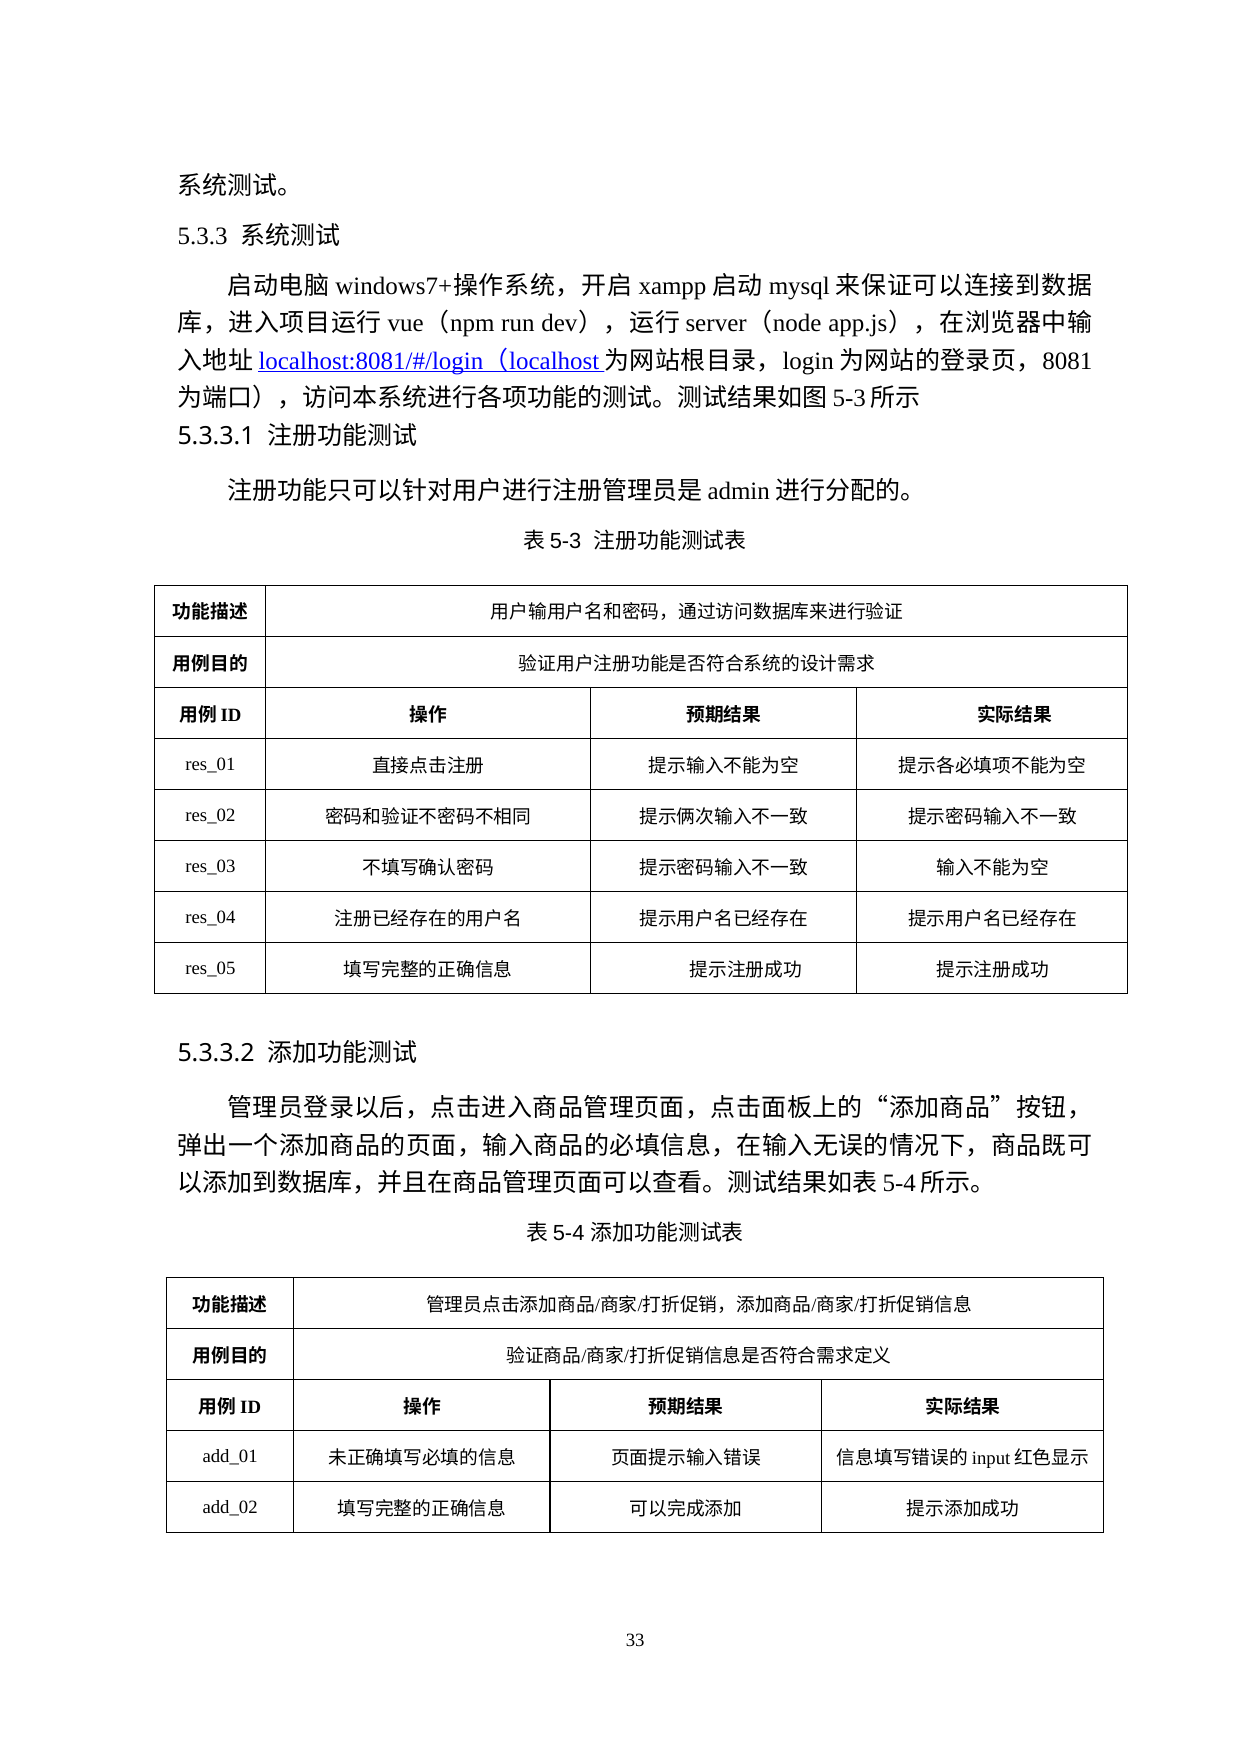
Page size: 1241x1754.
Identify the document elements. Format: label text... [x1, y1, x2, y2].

table_cell 用例目的 [155, 637, 265, 687]
table_cell 预期结果 [591, 688, 856, 738]
text 表5-4 添加功能测试表 [177, 1212, 1092, 1250]
table_header 功能描述 [155, 586, 265, 636]
subtitle 5.3.3 系统测试 [177, 214, 1092, 252]
table_cell 验证用户注册功能是否符合系统的设计需求 [266, 637, 1127, 687]
table_cell 操作 [294, 1380, 549, 1430]
table_cell 用例ID [155, 688, 265, 738]
table_cell 实际结果 [857, 688, 1127, 738]
subtitle 5.3.3.1 注册功能测试 [177, 414, 1092, 452]
table_cell 提示密码输入不一致 [857, 790, 1127, 840]
table_cell 提示各必填项不能为空 [857, 739, 1127, 789]
table_cell add_01 [167, 1431, 293, 1481]
table_cell 填写完整的正确信息 [266, 943, 590, 993]
table_cell 不填写确认密码 [266, 841, 590, 891]
table_cell 提示用户名已经存在 [857, 892, 1127, 942]
table_header 功能描述 [167, 1278, 293, 1328]
table_cell res_01 [155, 739, 265, 789]
table_cell 实际结果 [822, 1380, 1103, 1430]
table_header 用户输用户名和密码，通过访问数据库来进行验证 [266, 586, 1127, 636]
table_cell 直接点击注册 [266, 739, 590, 789]
table_cell 提示添加成功 [822, 1482, 1103, 1532]
text 管理员登录以后，点击进入商品管理页面，点击面板上的“添加商品”按钮，弹出一个添加商品的页面，输入商品的必填信息，在输入无误的情况下，商品既可以添加到数据库，并且在商品管理页面可以查看。测试结果如表5-4所示。 [177, 1087, 1092, 1200]
text 启动电脑windows7+操作系统，开启xampp启动mysql来保证可以连接到数据库，进入项目运行vue（npm run dev），运行server（node app.js），在浏览器中输入地址localhost:8081/#/login（localhost为网站根目录，login为网站的登录页，8081为端口），访问本系统进行各项功能的测试。测试结果如图5-3所示 [177, 264, 1092, 414]
table_header 管理员点击添加商品/商家/打折促销，添加商品/商家/打折促销信息 [294, 1278, 1103, 1328]
table_cell 提示用户名已经存在 [591, 892, 856, 942]
table_cell 验证商品/商家/打折促销信息是否符合需求定义 [294, 1329, 1103, 1379]
table_cell 密码和验证不密码不相同 [266, 790, 590, 840]
table_cell 信息填写错误的input红色显示 [822, 1431, 1103, 1481]
table_cell 提示注册成功 [591, 943, 856, 993]
text 表5-3 注册功能测试表 [177, 520, 1092, 558]
table_cell res_04 [155, 892, 265, 942]
table_cell 输入不能为空 [857, 841, 1127, 891]
table_cell 操作 [266, 688, 590, 738]
table_cell 可以完成添加 [551, 1482, 821, 1532]
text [177, 164, 1092, 202]
table_cell 用例ID [167, 1380, 293, 1430]
table_cell 提示俩次输入不一致 [591, 790, 856, 840]
table_cell res_02 [155, 790, 265, 840]
table_cell add_02 [167, 1482, 293, 1532]
table_cell 未正确填写必填的信息 [294, 1431, 549, 1481]
table_cell 提示密码输入不一致 [591, 841, 856, 891]
table_cell res_05 [155, 943, 265, 993]
table_cell res_03 [155, 841, 265, 891]
table_cell 页面提示输入错误 [551, 1431, 821, 1481]
table_cell 提示注册成功 [857, 943, 1127, 993]
table_cell 填写完整的正确信息 [294, 1482, 549, 1532]
subtitle 5.3.3.2 添加功能测试 [177, 1032, 1092, 1069]
table_cell 提示输入不能为空 [591, 739, 856, 789]
text 注册功能只可以针对用户进行注册管理员是admin进行分配的。 [177, 470, 1092, 508]
table_cell 预期结果 [551, 1380, 821, 1430]
table_cell 注册已经存在的用户名 [266, 892, 590, 942]
table_cell 用例目的 [167, 1329, 293, 1379]
